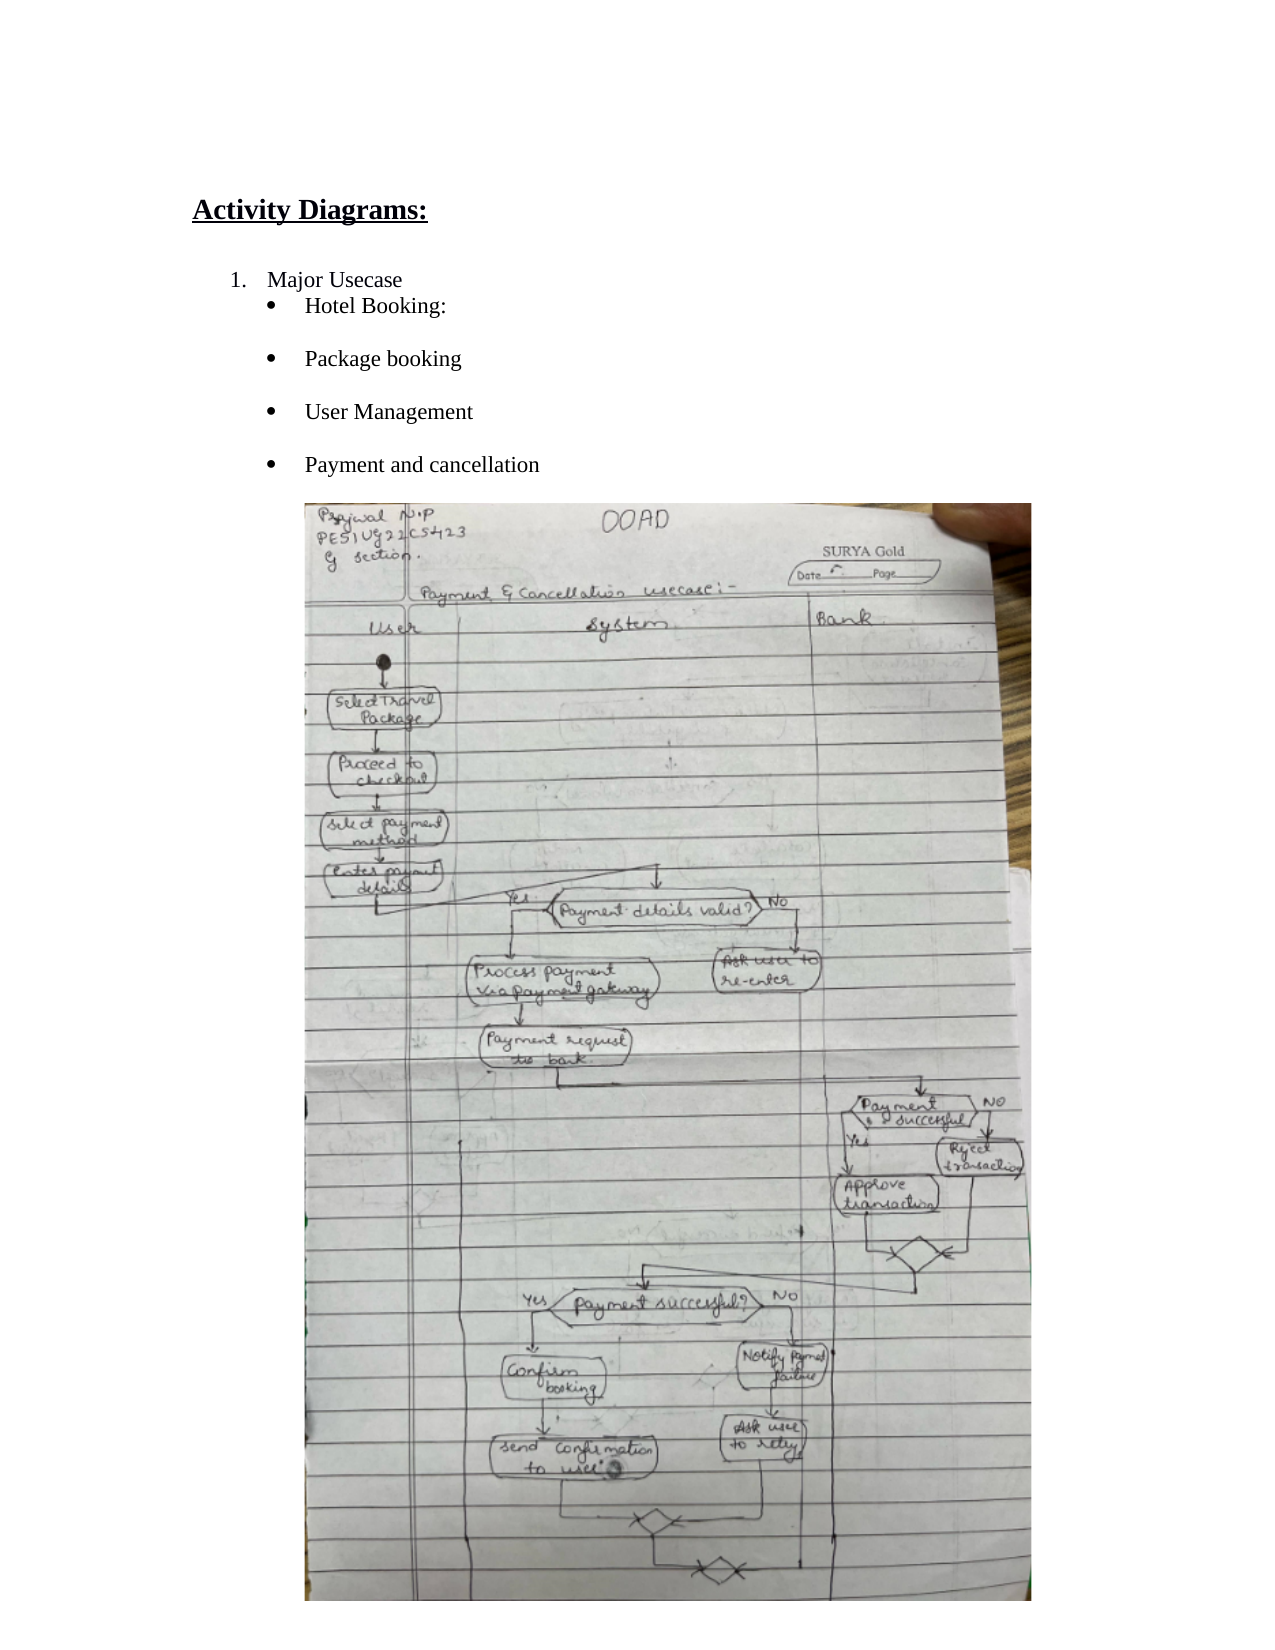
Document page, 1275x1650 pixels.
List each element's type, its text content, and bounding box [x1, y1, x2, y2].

list Hotel Booking: [267, 292, 1275, 318]
list Payment and cancellation [267, 451, 1275, 477]
list User Management [267, 398, 1275, 424]
list Package booking [267, 345, 1275, 371]
list Major Usecase [229, 266, 1275, 292]
picture [304, 503, 1032, 1601]
text Activity Diagrams: [192, 192, 1275, 226]
